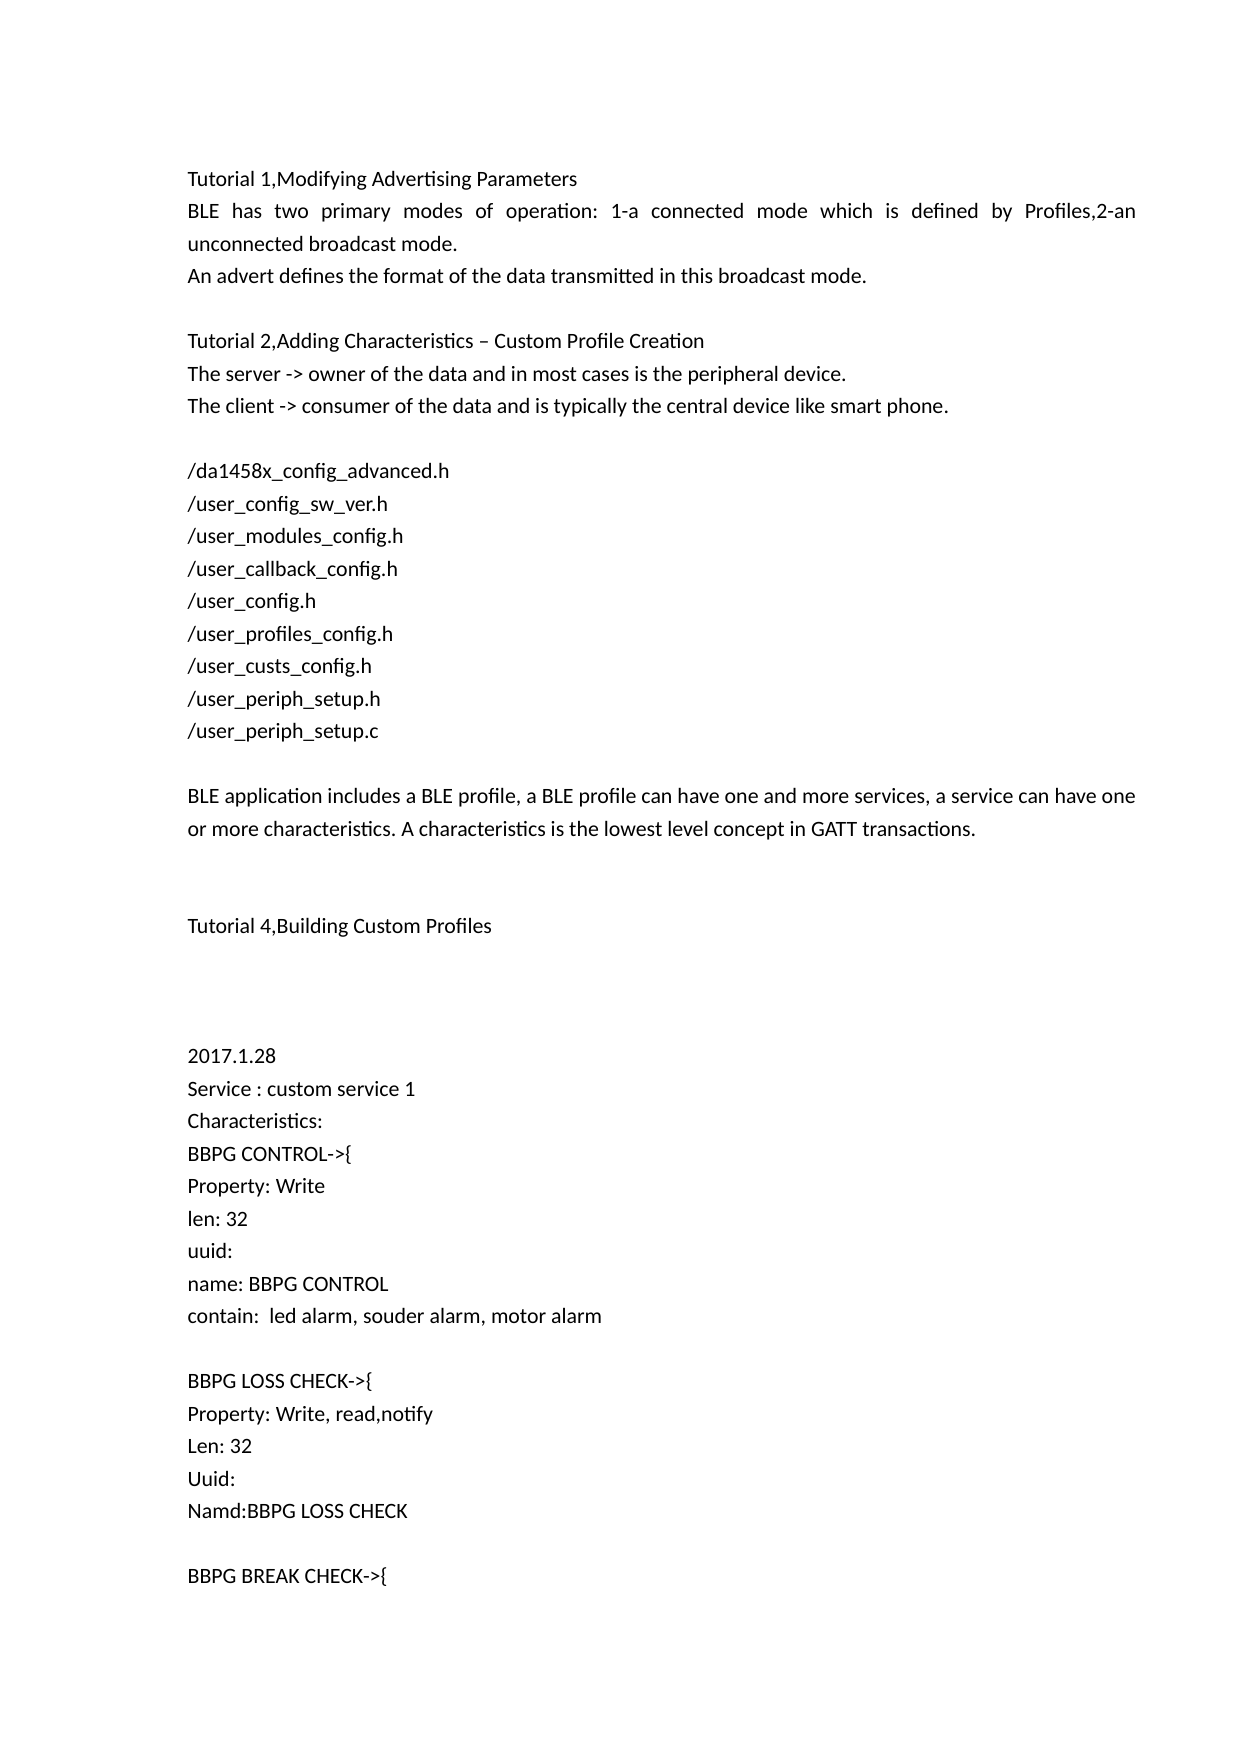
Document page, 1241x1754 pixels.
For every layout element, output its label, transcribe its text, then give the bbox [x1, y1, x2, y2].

text /user_config.h [187, 584, 1137, 617]
text /user_periph_setup.c [187, 714, 1137, 747]
text The client -> consumer of the data and is typically the central device like smart phone. [187, 389, 1137, 422]
text Tutorial 4,Building Custom Profiles [187, 909, 1137, 942]
text /user_profiles_config.h [187, 617, 1137, 649]
text len: 32 [187, 1202, 1137, 1234]
text /user_periph_setup.h [187, 682, 1137, 714]
text Tutorial 1,Modifying Advertising Parameters [187, 162, 1137, 194]
text Property: Write [187, 1169, 1137, 1202]
text Uuid: [187, 1462, 1137, 1494]
text BBPG BREAK CHECK->{ [187, 1559, 1137, 1592]
text /user_modules_config.h [187, 519, 1137, 552]
text Characteristics: [187, 1104, 1137, 1137]
text /user_custs_config.h [187, 649, 1137, 682]
text name: BBPG CONTROL [187, 1267, 1137, 1299]
text BLE has two primary modes of operation: 1-a connected mode which is defined by Profiles,2-an unconnected broadcast mode. [187, 194, 1137, 259]
text Tutorial 2,Adding Characteristics – Custom Profile Creation [187, 324, 1137, 357]
text /da1458x_config_advanced.h [187, 454, 1137, 487]
text /user_callback_config.h [187, 552, 1137, 584]
text Service : custom service 1 [187, 1072, 1137, 1104]
text Namd:BBPG LOSS CHECK [187, 1494, 1137, 1527]
text The server -> owner of the data and in most cases is the peripheral device. [187, 357, 1137, 389]
text /user_config_sw_ver.h [187, 487, 1137, 519]
text BLE application includes a BLE profile, a BLE profile can have one and more services, a service can have one or more characteristics. A characteristics is the lowest level concept in GATT transactions. [187, 779, 1137, 844]
text BBPG CONTROL->{ [187, 1137, 1137, 1169]
text contain: led alarm, souder alarm, motor alarm [187, 1299, 1137, 1332]
text BBPG LOSS CHECK->{ [187, 1364, 1137, 1397]
text 2017.1.28 [187, 1039, 1137, 1072]
text An advert defines the format of the data transmitted in this broadcast mode. [187, 259, 1137, 292]
text uuid: [187, 1234, 1137, 1267]
text Len: 32 [187, 1429, 1137, 1462]
text Property: Write, read,notify [187, 1397, 1137, 1429]
